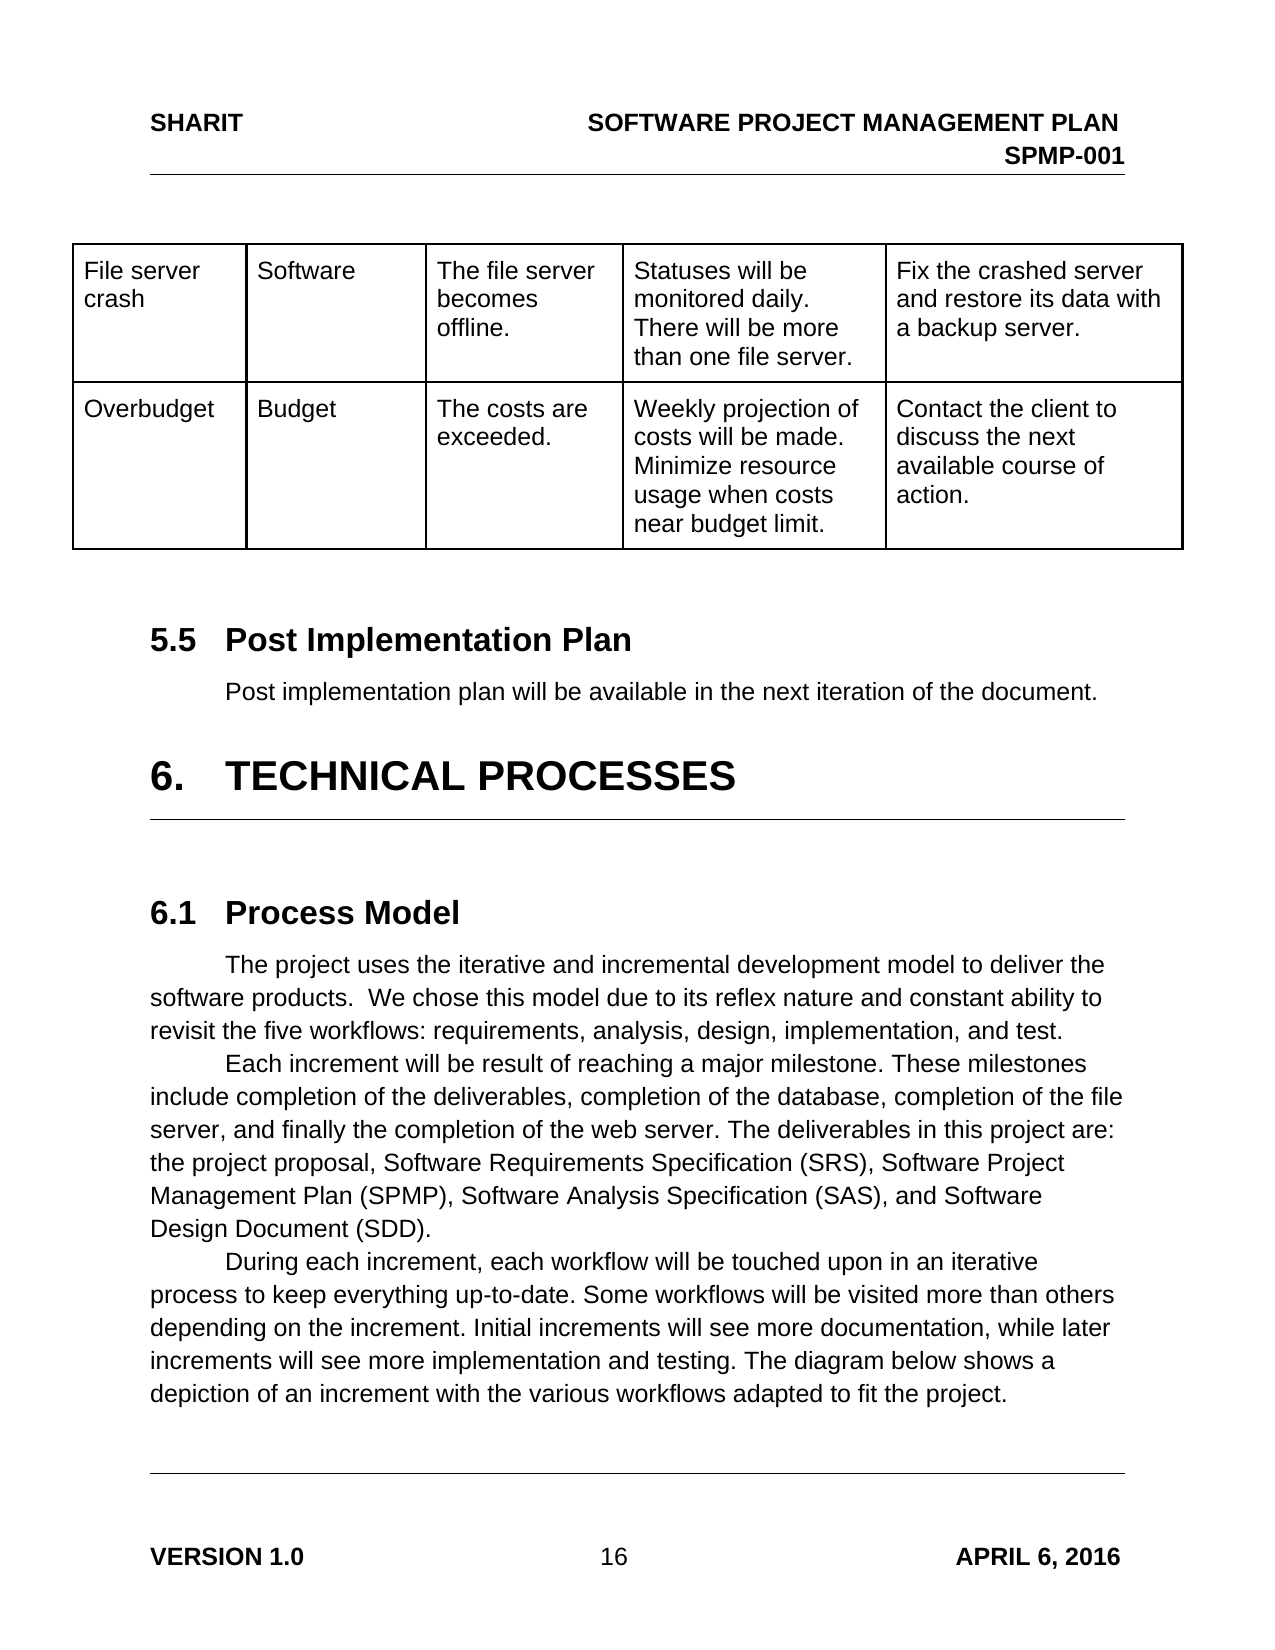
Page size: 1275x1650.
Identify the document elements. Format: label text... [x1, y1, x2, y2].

table_cell Software [248, 245, 425, 381]
table_cell The file server becomes offline. [427, 245, 622, 381]
subtitle 6.1 Process Model [150, 893, 1125, 931]
table_cell Fix the crashed server and restore its data with a backup server. [887, 245, 1181, 381]
text During each increment, each workflow will be touched upon in an iterative process to keep everything up-to-date. Some workflows will be visited more than others depending on the increment. Initial increments will see more documentation, while later increments will see more implementation and testing. The diagram below shows a depiction of an increment with the various workflows adapted to fit the project. [150, 1247, 1125, 1408]
table_cell File server crash [74, 245, 245, 381]
table_cell Weekly projection of costs will be made. Minimize resource usage when costs near budget limit. [624, 383, 885, 548]
table_cell Contact the client to discuss the next available course of action. [887, 383, 1181, 548]
text The project uses the iterative and incremental development model to deliver the software products. We chose this model due to its reflex nature and constant ability to revisit the five workflows: requirements, analysis, design, implementation, and test. [150, 950, 1125, 1044]
text Post implementation plan will be available in the next iteration of the document. [150, 677, 1125, 706]
table_cell Budget [248, 383, 425, 548]
text Each increment will be result of reaching a major milestone. These milestones include completion of the deliverables, completion of the database, completion of the file server, and finally the completion of the web server. The deliverables in this project are: the project proposal, Software Requirements Specification (SRS), Software Project Management Plan (SPMP), Software Analysis Specification (SAS), and Software Design Document (SDD). [150, 1049, 1125, 1243]
subtitle 5.5 Post Implementation Plan [150, 620, 1125, 659]
table_cell Statuses will be monitored daily. There will be more than one file server. [624, 245, 885, 381]
subtitle 6. TECHNICAL PROCESSES [150, 752, 1125, 800]
table_cell Overbudget [74, 383, 245, 548]
table_cell The costs are exceeded. [427, 383, 622, 548]
